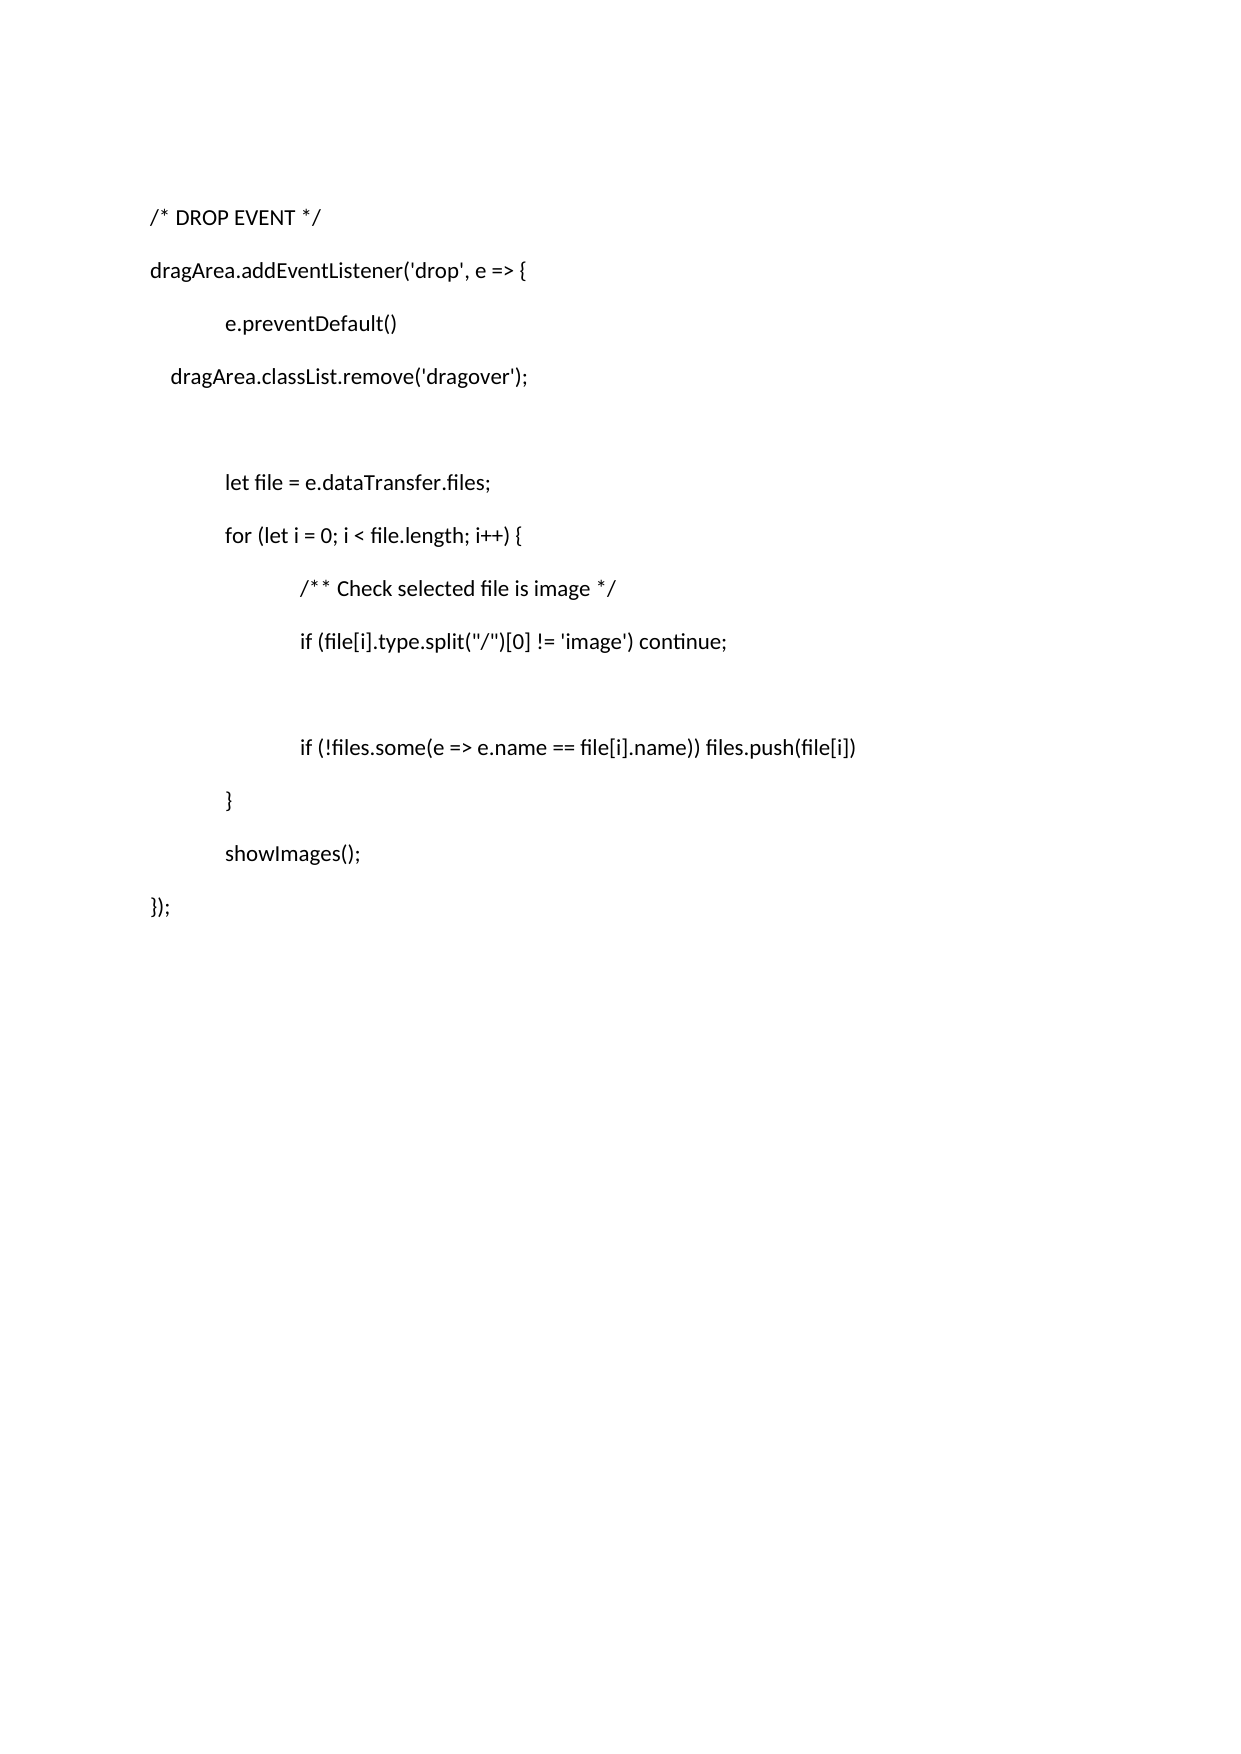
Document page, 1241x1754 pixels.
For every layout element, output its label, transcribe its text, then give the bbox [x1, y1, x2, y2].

text for (let i = 0; i < file.length; i++) { [150, 521, 1090, 549]
text e.preventDefault() [150, 309, 1090, 337]
text showImages(); [150, 839, 1090, 867]
text /** Check selected file is image */ [150, 574, 1090, 602]
text if (file[i].type.split("/")[0] != 'image') continue; [150, 627, 1090, 655]
text if (!files.some(e => e.name == file[i].name)) files.push(file[i]) [150, 733, 1090, 761]
text } [150, 786, 1090, 814]
text dragArea.classList.remove('dragover'); [150, 362, 1090, 390]
text dragArea.addEventListener('drop', e => { [150, 256, 1090, 284]
text }); [150, 892, 1090, 920]
text let file = e.dataTransfer.files; [150, 468, 1090, 496]
text /* DROP EVENT */ [150, 203, 1090, 231]
